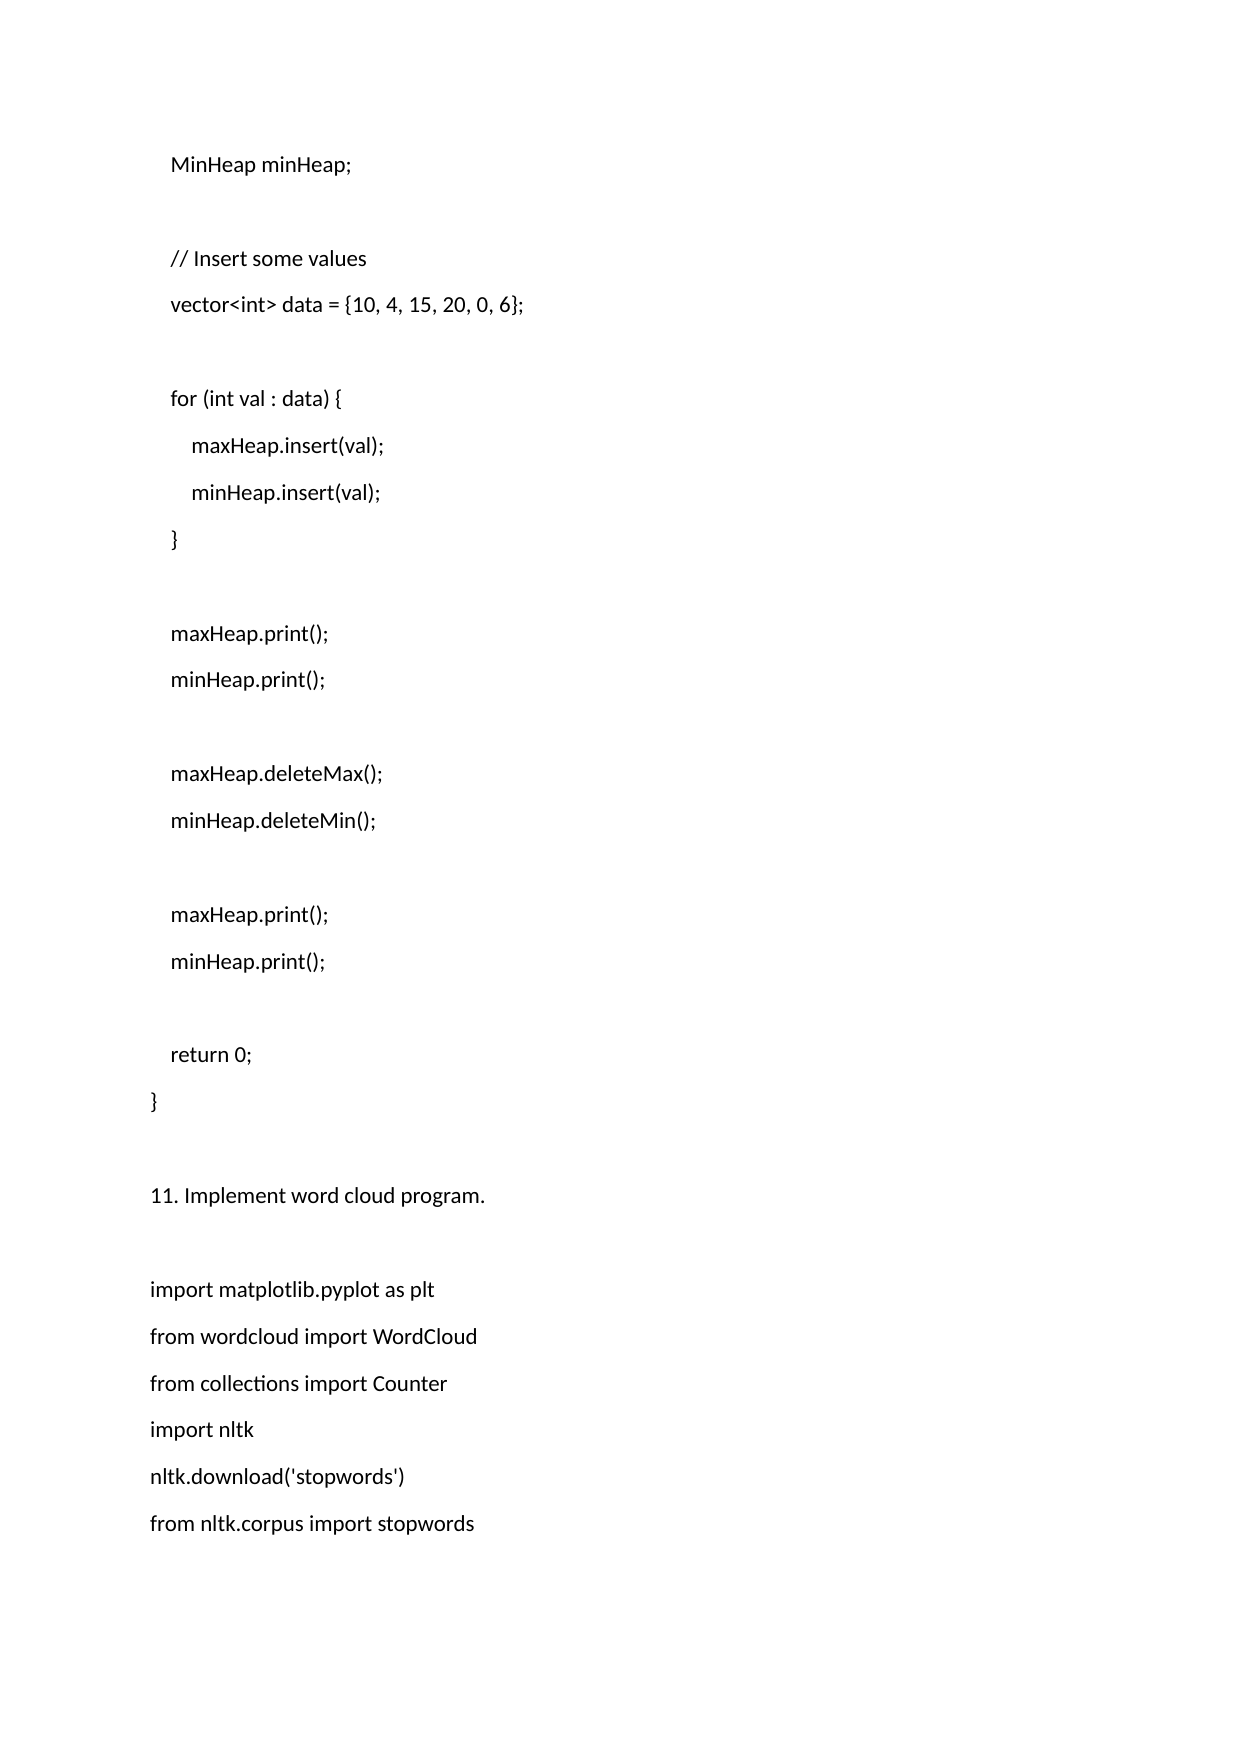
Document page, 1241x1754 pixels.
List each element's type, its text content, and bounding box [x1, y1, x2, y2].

text import nltk [150, 1416, 1090, 1444]
text import matplotlib.pyplot as plt [150, 1275, 1090, 1303]
text } [150, 1087, 1090, 1116]
text maxHeap.deleteMax(); [150, 759, 1090, 787]
text } [150, 525, 1090, 553]
text from nltk.corpus import stopwords [150, 1509, 1090, 1537]
text minHeap.insert(val); [150, 478, 1090, 506]
text minHeap.print(); [150, 666, 1090, 694]
text nltk.download('stopwords') [150, 1462, 1090, 1491]
text return 0; [150, 1041, 1090, 1069]
text MinHeap minHeap; [150, 150, 1090, 178]
text // Insert some values [150, 244, 1090, 272]
text maxHeap.print(); [150, 619, 1090, 647]
text 11. Implement word cloud program. [150, 1181, 1090, 1209]
text maxHeap.print(); [150, 900, 1090, 928]
text maxHeap.insert(val); [150, 431, 1090, 459]
text vector<int> data = {10, 4, 15, 20, 0, 6}; [150, 291, 1090, 319]
text minHeap.print(); [150, 947, 1090, 975]
text for (int val : data) { [150, 384, 1090, 412]
text minHeap.deleteMin(); [150, 806, 1090, 834]
text from wordcloud import WordCloud [150, 1322, 1090, 1350]
text from collections import Counter [150, 1369, 1090, 1397]
